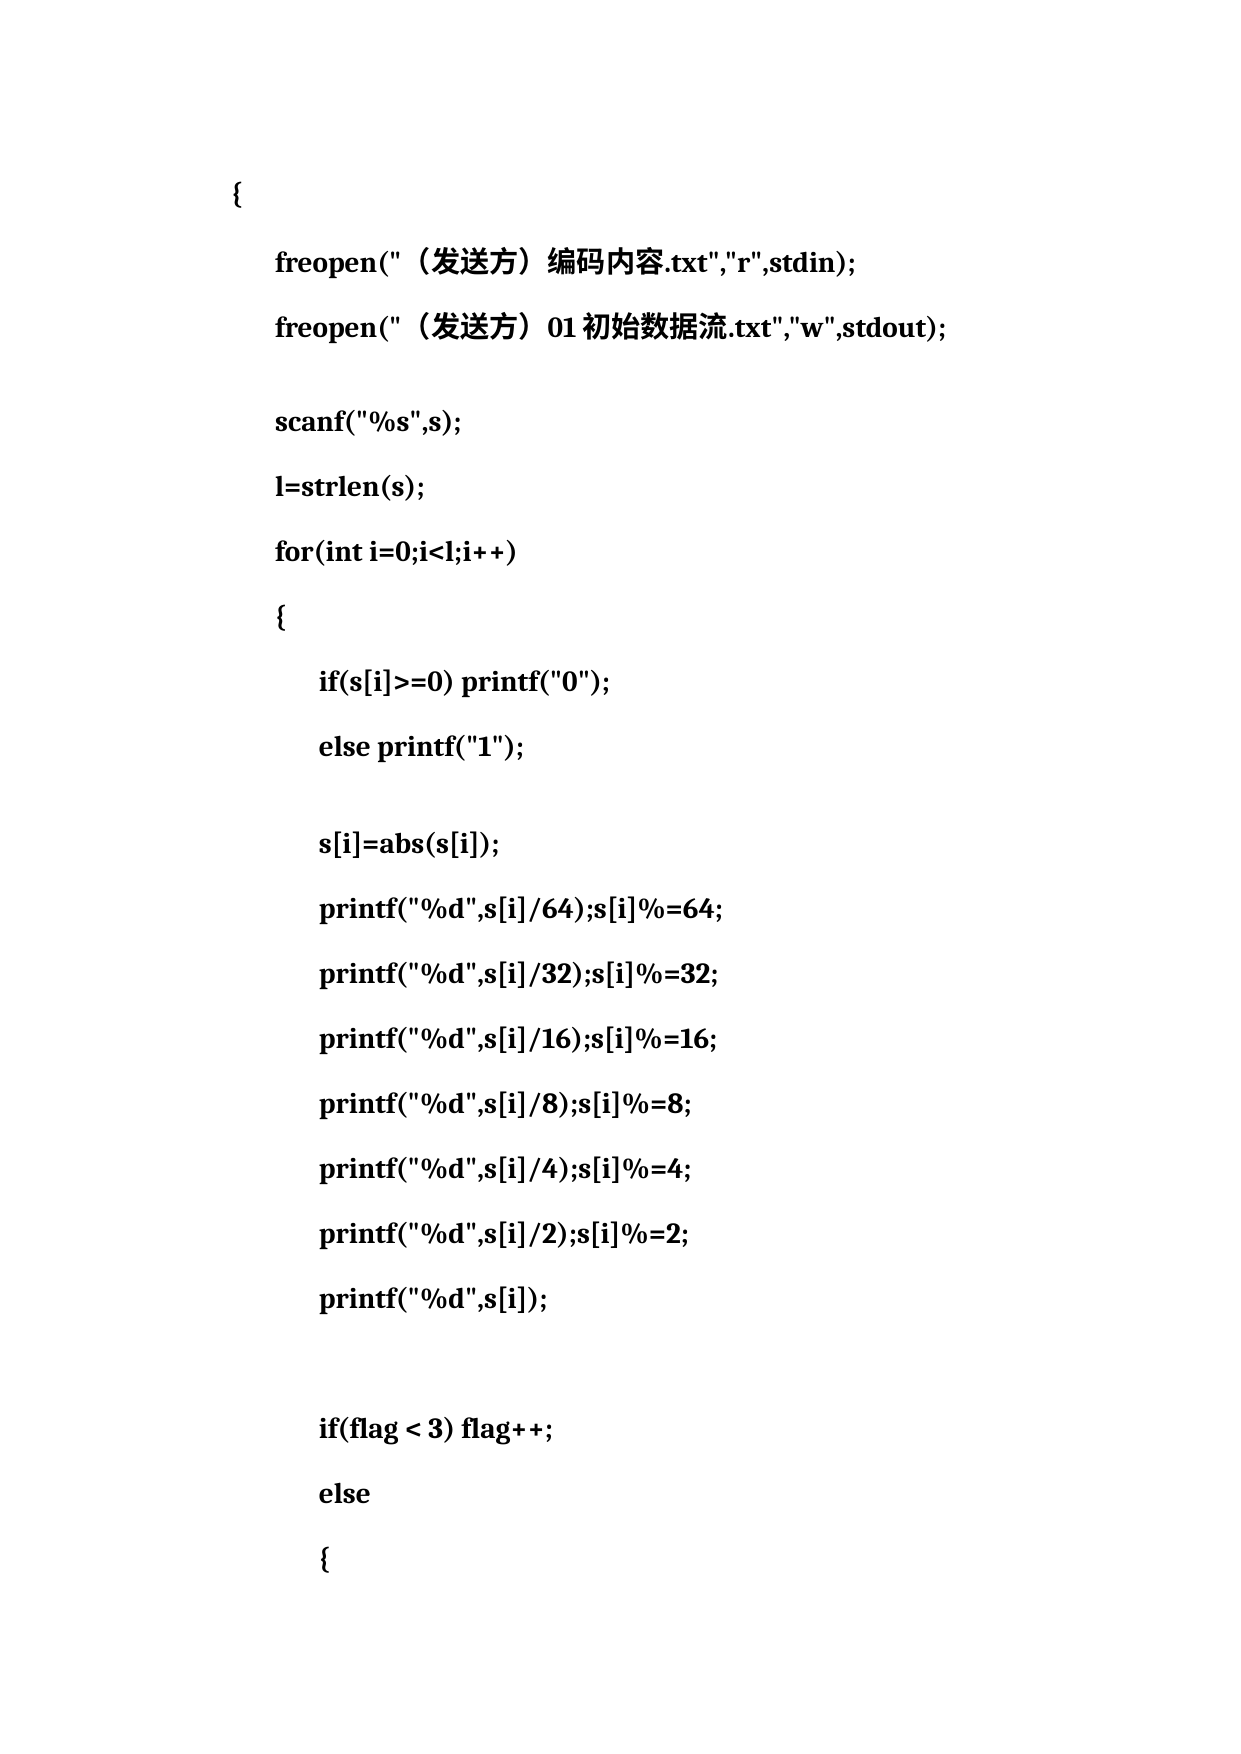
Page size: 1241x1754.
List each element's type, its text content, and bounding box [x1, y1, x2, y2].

text for(int i=0;i<l;i++) [187, 519, 1053, 584]
text if(flag < 3) flag++; [187, 1397, 1053, 1462]
text l=strlen(s); [187, 454, 1053, 519]
text else [187, 1462, 1053, 1527]
text freopen("（发送方）编码内容.txt","r",stdin); [187, 227, 1053, 292]
text scanf("%s",s); [187, 389, 1053, 454]
text freopen("（发送方）01初始数据流.txt","w",stdout); [187, 292, 1053, 357]
text else printf("1"); [187, 714, 1053, 779]
text { [187, 162, 1053, 227]
text printf("%d",s[i]); [187, 1267, 1053, 1332]
text printf("%d",s[i]/64);s[i]%=64; [187, 877, 1053, 942]
text printf("%d",s[i]/4);s[i]%=4; [187, 1137, 1053, 1202]
text printf("%d",s[i]/8);s[i]%=8; [187, 1072, 1053, 1137]
text printf("%d",s[i]/2);s[i]%=2; [187, 1202, 1053, 1267]
text printf("%d",s[i]/32);s[i]%=32; [187, 942, 1053, 1007]
text printf("%d",s[i]/16);s[i]%=16; [187, 1007, 1053, 1072]
text { [187, 584, 1053, 649]
text if(s[i]>=0) printf("0"); [187, 649, 1053, 714]
text { [187, 1527, 1053, 1592]
text s[i]=abs(s[i]); [187, 812, 1053, 877]
